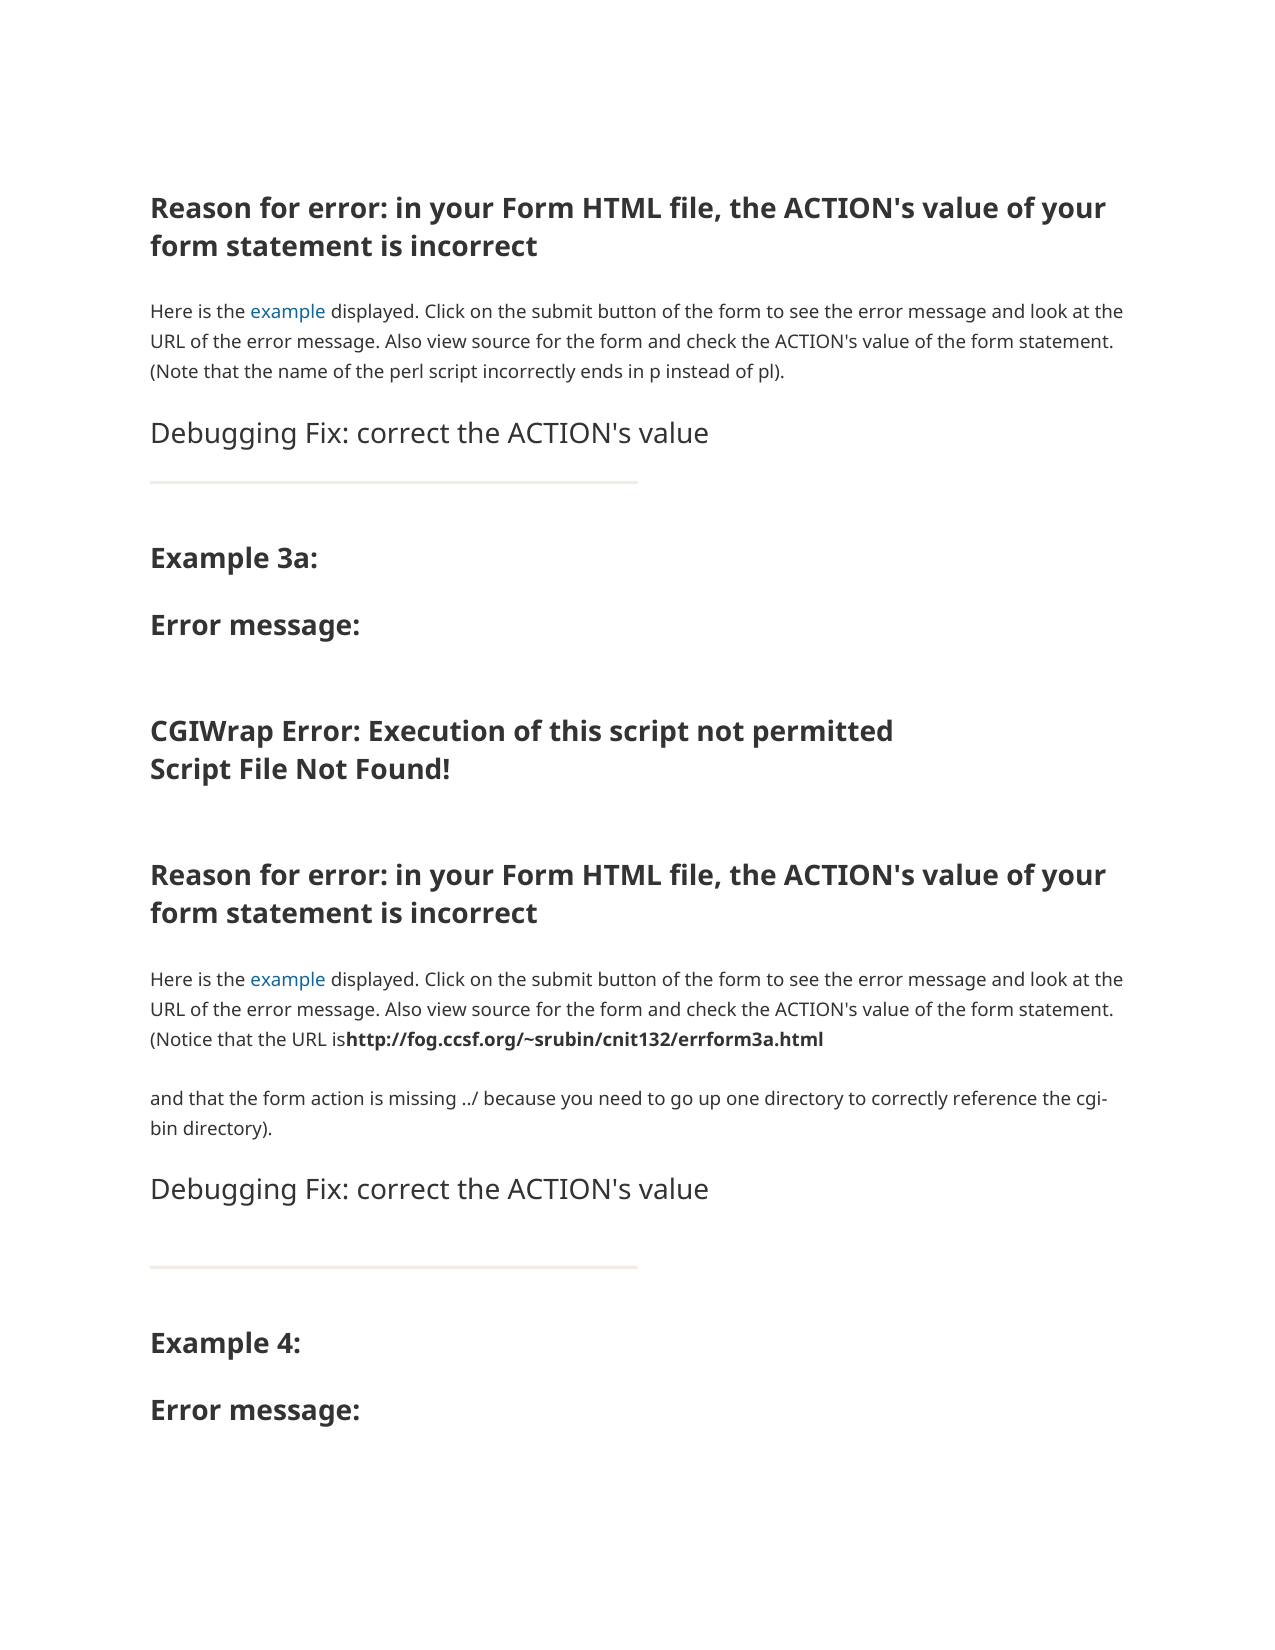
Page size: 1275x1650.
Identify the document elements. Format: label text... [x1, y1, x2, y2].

text Debugging Fix: correct the ACTION's value [150, 413, 1125, 452]
text Example 3a: [150, 538, 1125, 576]
text CGIWrap Error: Execution of this script not permitted Script File Not Found! [150, 673, 1125, 788]
text Error message: [150, 1391, 1125, 1429]
text Reason for error: in your Form HTML file, the ACTION's value of your form statement is incorrect [150, 817, 1125, 932]
text and that the form action is missing ../ because you need to go up one directory to correctly reference the cgi-bin directory). [150, 1081, 1125, 1141]
text Example 4: [150, 1323, 1125, 1361]
text Here is the example displayed. Click on the submit button of the form to see the error message and look at the URL of the error message. Also view source for the form and check the ACTION's value of the form statement. (Note that the name of the perl script incorrectly ends in p instead of pl). [150, 294, 1125, 384]
text Debugging Fix: correct the ACTION's value [150, 1170, 1125, 1208]
text Reason for error: in your Form HTML file, the ACTION's value of your form statement is incorrect [150, 150, 1125, 265]
text Error message: [150, 606, 1125, 644]
text Here is the example displayed. Click on the submit button of the form to see the error message and look at the URL of the error message. Also view source for the form and check the ACTION's value of the form statement. (Notice that the URL ishttp://fog.ccsf.org/~srubin/cnit132/errform3a.html [150, 961, 1125, 1051]
